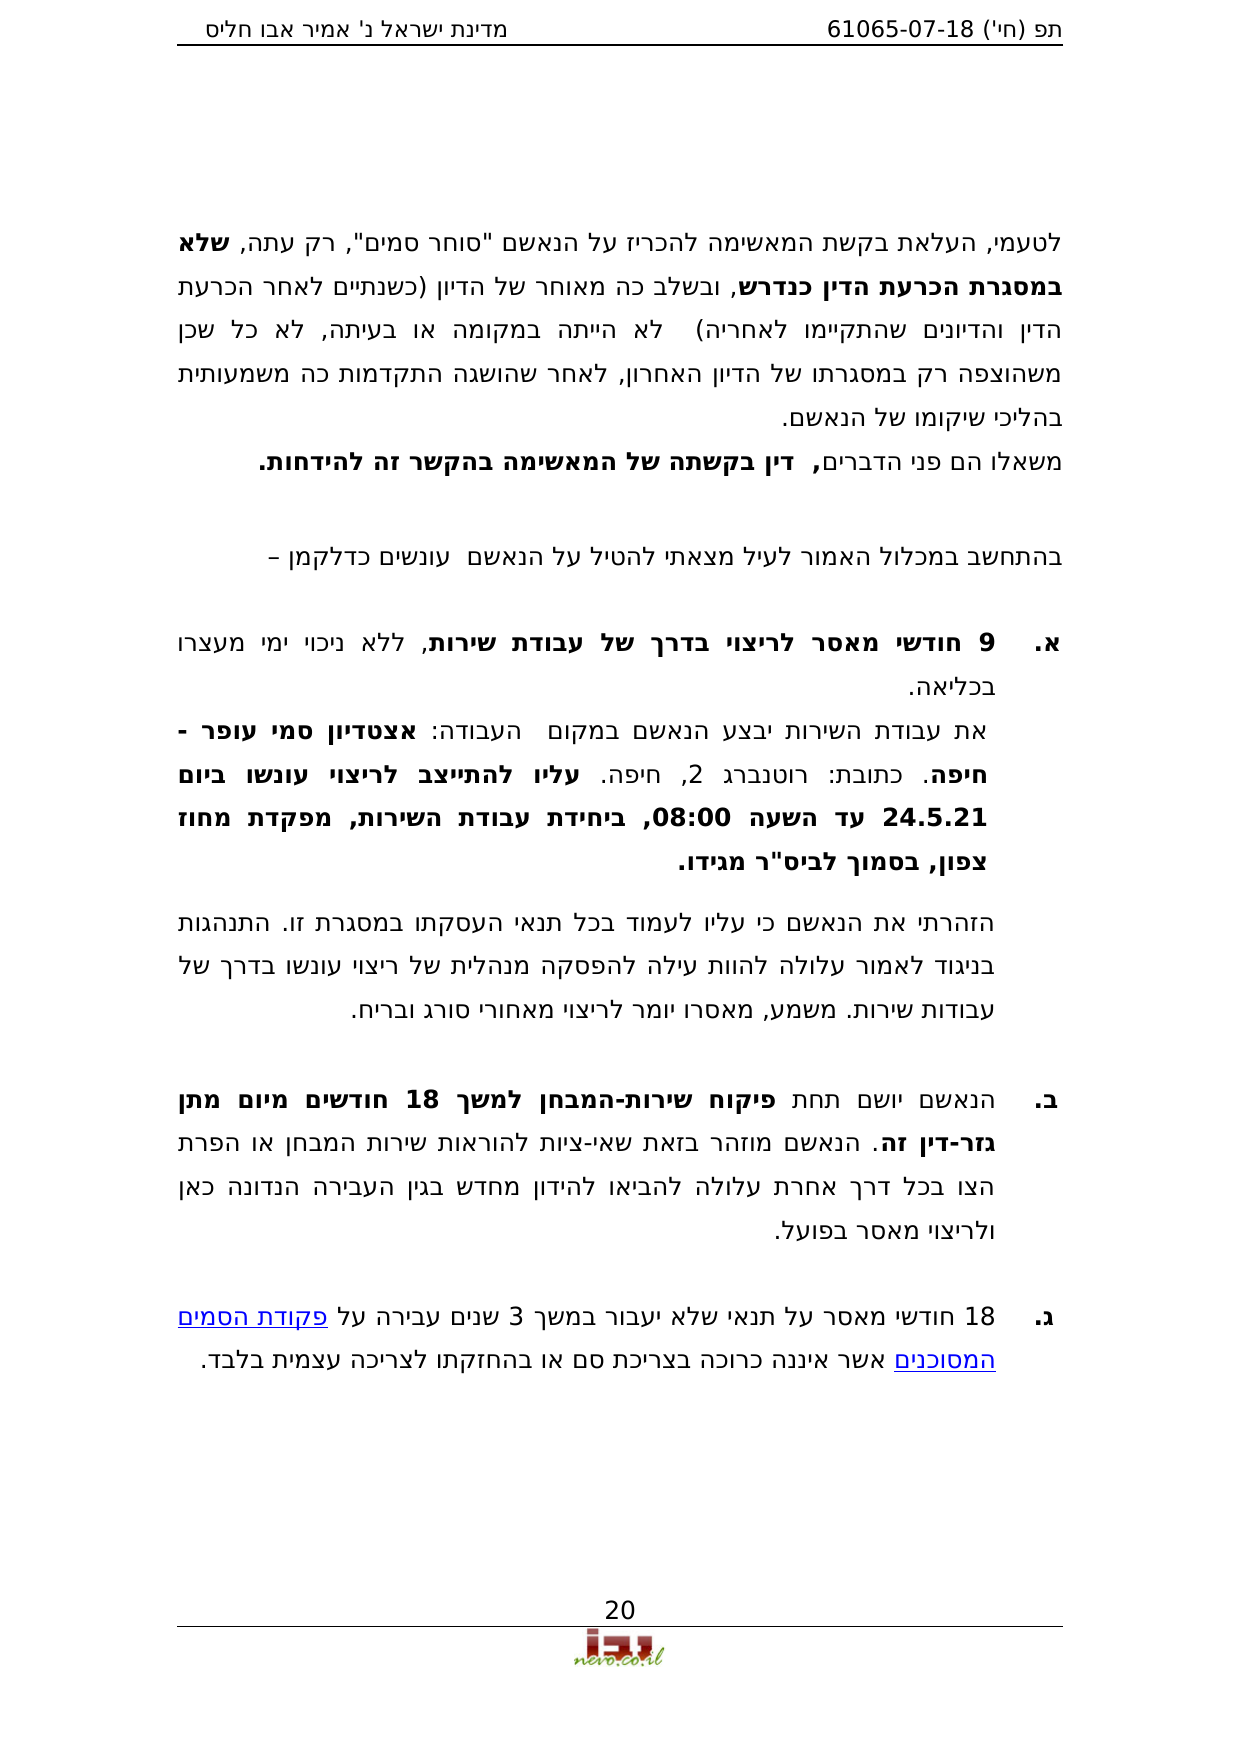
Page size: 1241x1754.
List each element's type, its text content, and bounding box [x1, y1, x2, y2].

picture [574, 1628, 666, 1667]
text בהתחשב במכלול האמור לעיל מצאתי להטיל על הנאשם עונשים כדלקמן – [177, 542, 1063, 571]
list הנאשם יושם תחת פיקוח שירות-המבחן למשך 18 חודשים מיום מתן גזר-דין זה. הנאשם מוזהר בזאת שאי-ציות להוראות שירות המבחן או הפרת הצו בכל דרך אחרת עלולה להביאו להידון מחדש בגין העבירה הנדונה כאן ולריצוי מאסר בפועל. [177, 1085, 1033, 1245]
text משאלו הם פני הדברים, דין בקשתה של המאשימה בהקשר זה להידחות. [177, 447, 1063, 476]
list 18 חודשי מאסר על תנאי שלא יעבור במשך 3 שנים עבירה על פקודת הסמים המסוכנים אשר איננה כרוכה בצריכת סם או בהחזקתו לצריכה עצמית בלבד. [177, 1302, 1033, 1375]
list את עבודת השירות יבצע הנאשם במקום העבודה: אצטדיון סמי עופר - חיפה. כתובת: רוטנברג 2, חיפה. עליו להתייצב לריצוי עונשו ביום 24.5.21 עד השעה 08:00, ביחידת עבודת השירות, מפקדת מחוז צפון, בסמוך לביס"ר מגידו. [177, 716, 988, 877]
list 9 חודשי מאסר לריצוי בדרך של עבודת שירות, ללא ניכוי ימי מעצרו בכליאה. [177, 629, 1033, 702]
text לטעמי, העלאת בקשת המאשימה להכריז על הנאשם "סוחר סמים", רק עתה, שלא במסגרת הכרעת הדין כנדרש, ובשלב כה מאוחר של הדיון (כשנתיים לאחר הכרעת הדין והדיונים שהתקיימו לאחריה) לא הייתה במקומה או בעיתה, לא כל שכן משהוצפה רק במסגרתו של הדיון האחרון, לאחר שהושגה התקדמות כה משמעותית בהליכי שיקומו של הנאשם. [177, 228, 1063, 432]
text הזהרתי את הנאשם כי עליו לעמוד בכל תנאי העסקתו במסגרת זו. התנהגות בניגוד לאמור עלולה להוות עילה להפסקה מנהלית של ריצוי עונשו בדרך של עבודות שירות. משמע, מאסרו יומר לריצוי מאחורי סורג ובריח. [177, 908, 996, 1024]
